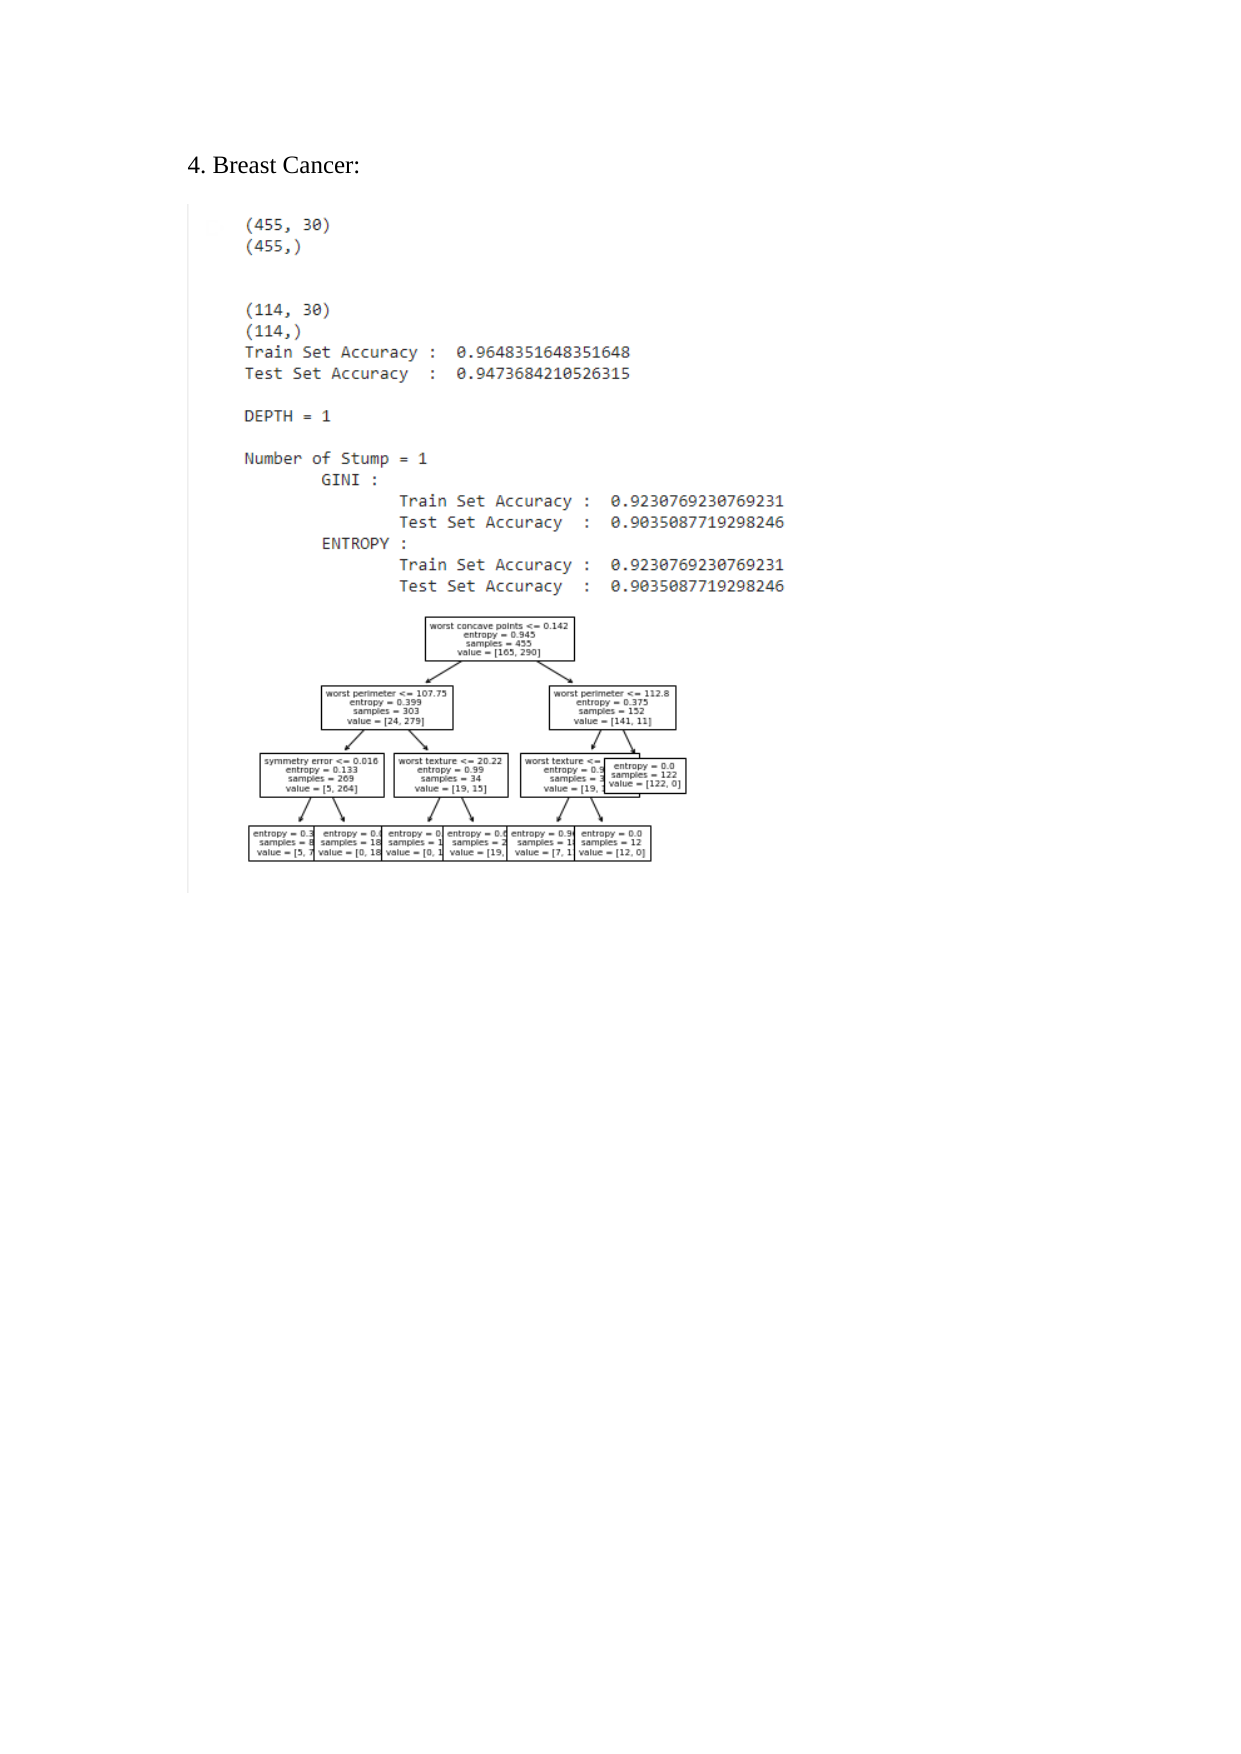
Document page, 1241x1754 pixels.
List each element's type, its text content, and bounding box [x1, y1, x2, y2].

text 4. Breast Cancer: [187, 150, 1053, 179]
picture [187, 204, 852, 893]
